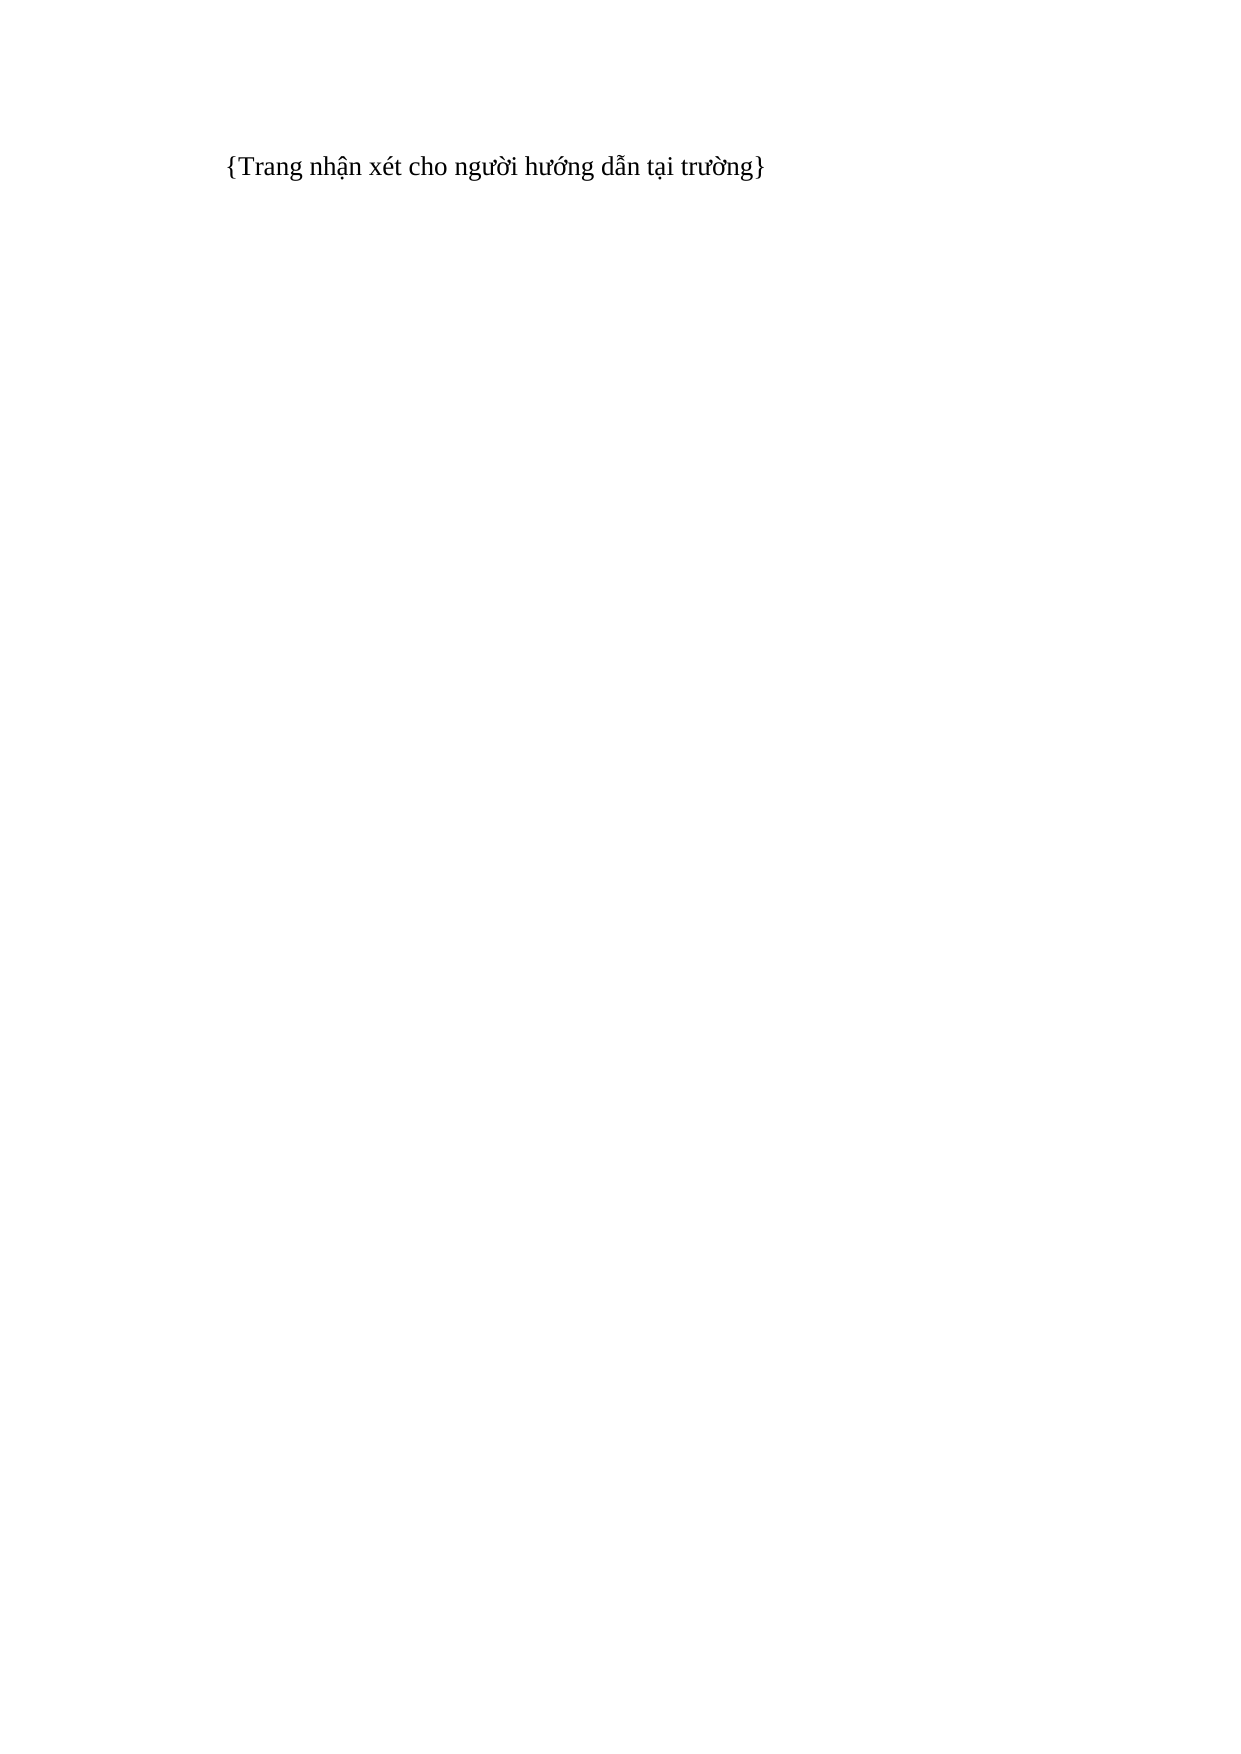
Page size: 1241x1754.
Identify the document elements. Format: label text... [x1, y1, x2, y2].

list {Trang nhận xét cho người hướng dẫn tại trường} [225, 150, 1090, 181]
